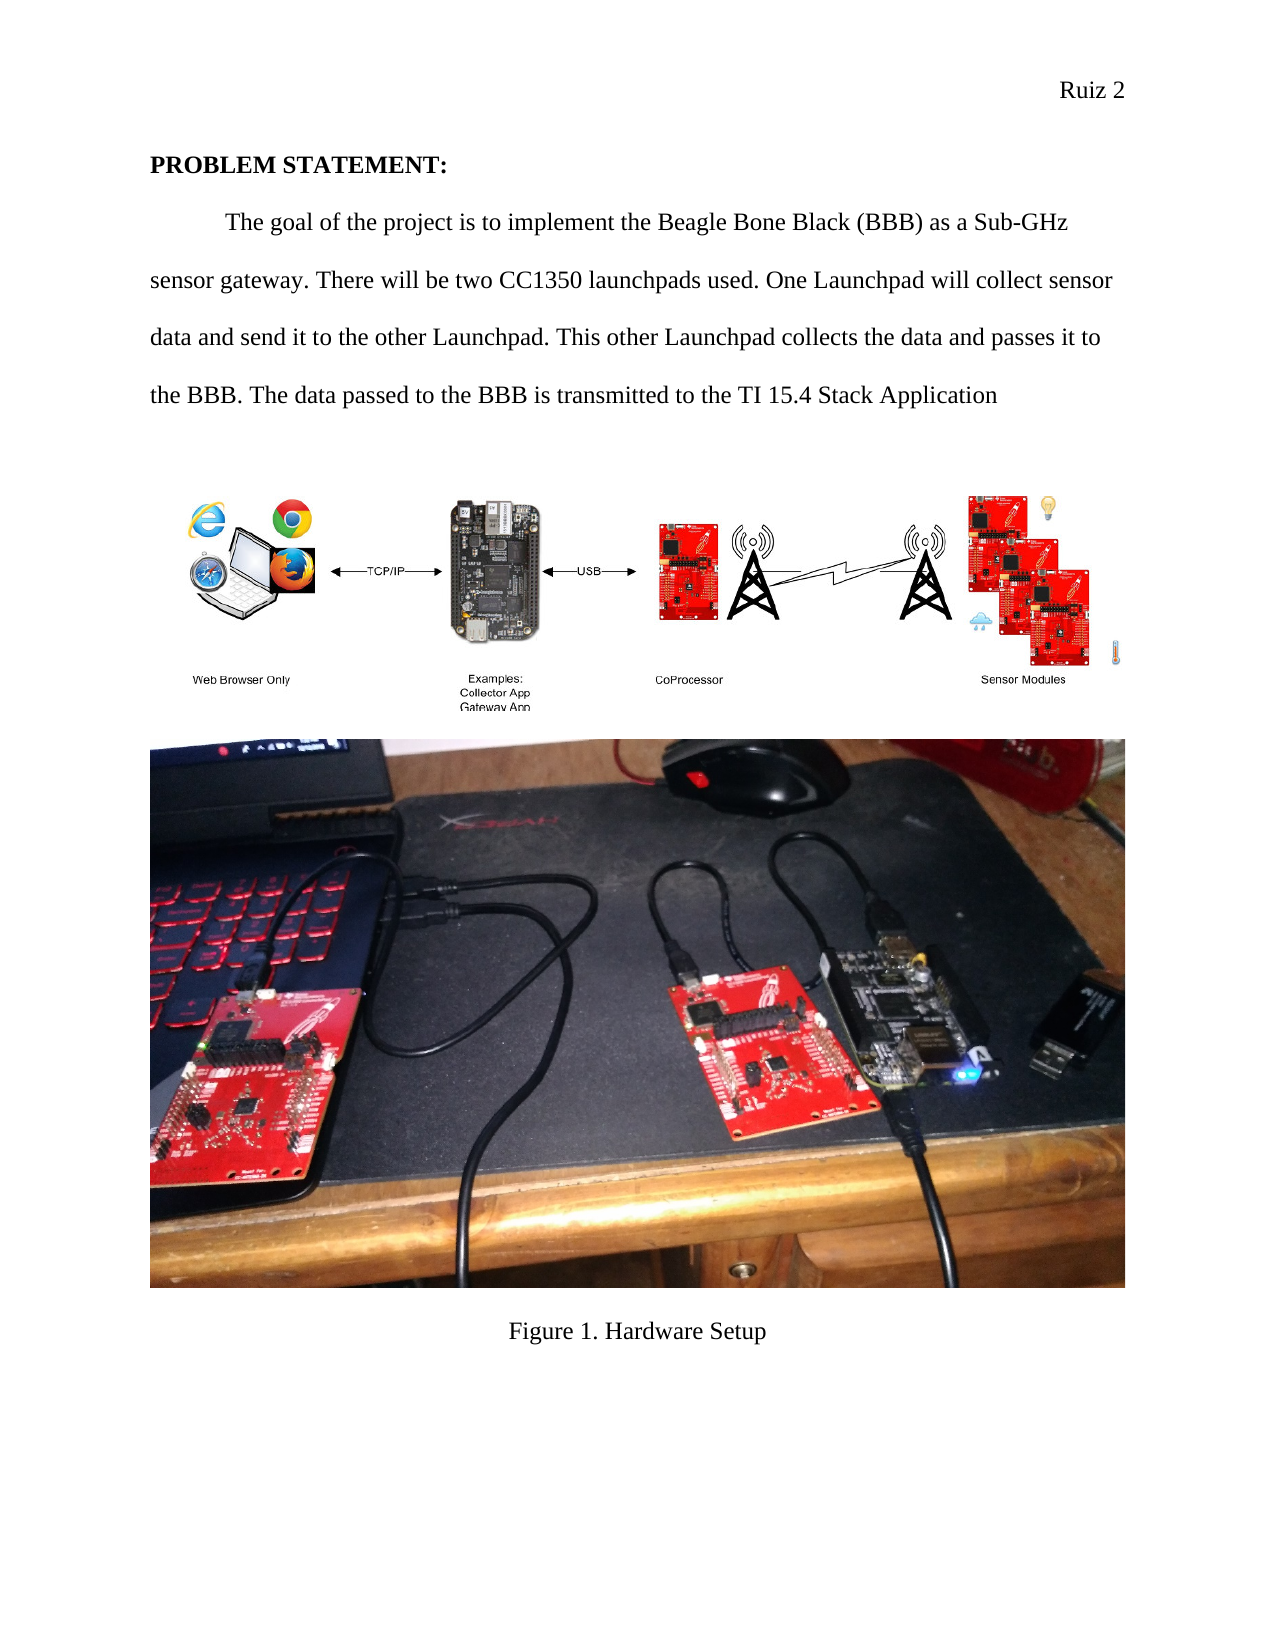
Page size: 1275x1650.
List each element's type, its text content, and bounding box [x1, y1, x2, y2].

picture [150, 495, 1125, 711]
text The goal of the project is to implement the Beagle Bone Black (BBB) as a Sub-GHz sensor gateway. There will be two CC1350 launchpads used. One Launchpad will collect sensor data and send it to the other Launchpad. This other Launchpad collects the data and passes it to the BBB. The data passed to the BBB is transmitted to the TI 15.4 Stack Application [150, 207, 1125, 409]
text Figure 1. Hardware Setup [150, 1316, 1125, 1345]
title Problem Statement: [150, 150, 1125, 179]
picture [150, 739, 1125, 1288]
